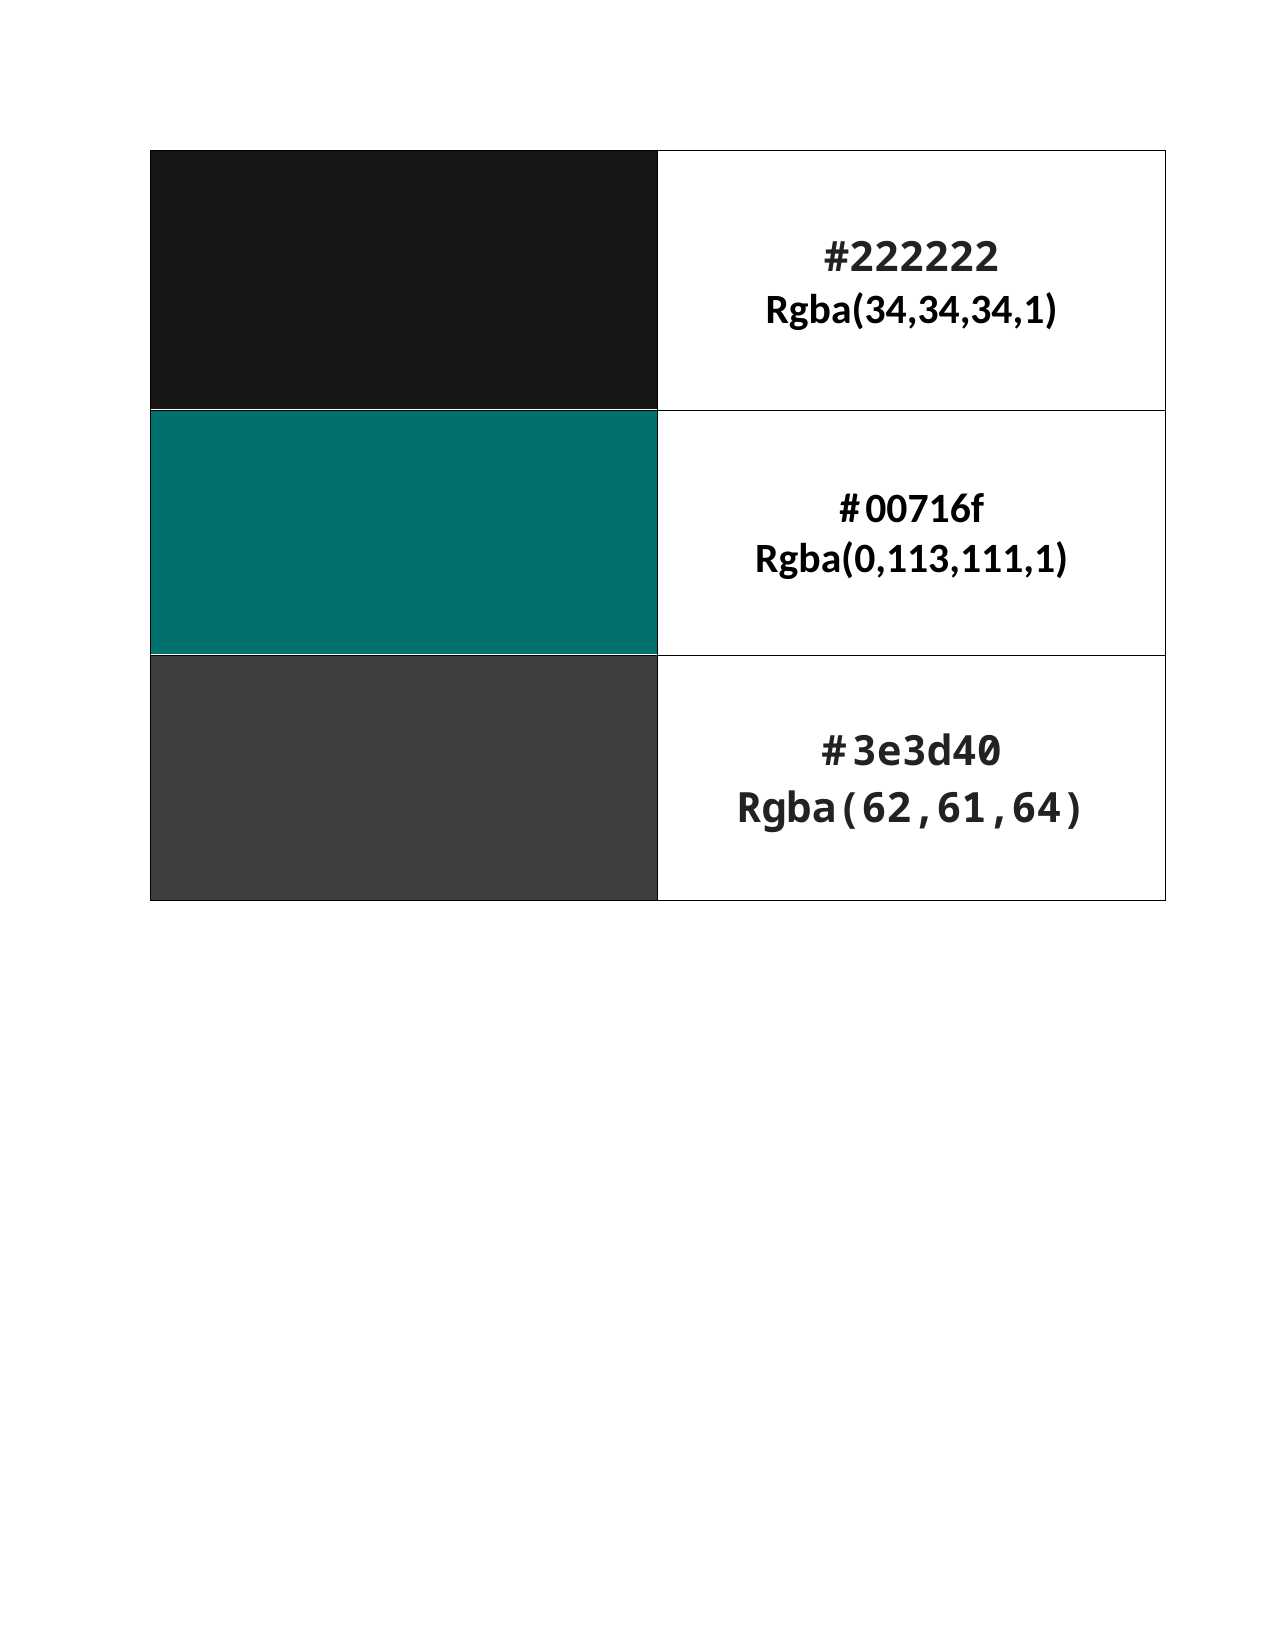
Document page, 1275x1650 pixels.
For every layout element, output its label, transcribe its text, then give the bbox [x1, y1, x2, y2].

table_header [151, 151, 657, 409]
table_cell [151, 411, 657, 654]
table_cell # 00716f Rgba(0,113,111,1) [658, 411, 1165, 654]
table_cell [151, 656, 657, 900]
table_cell # 3e3d40 Rgba(62,61,64) [658, 656, 1165, 900]
table_header #222222 Rgba(34,34,34,1) [658, 151, 1165, 409]
